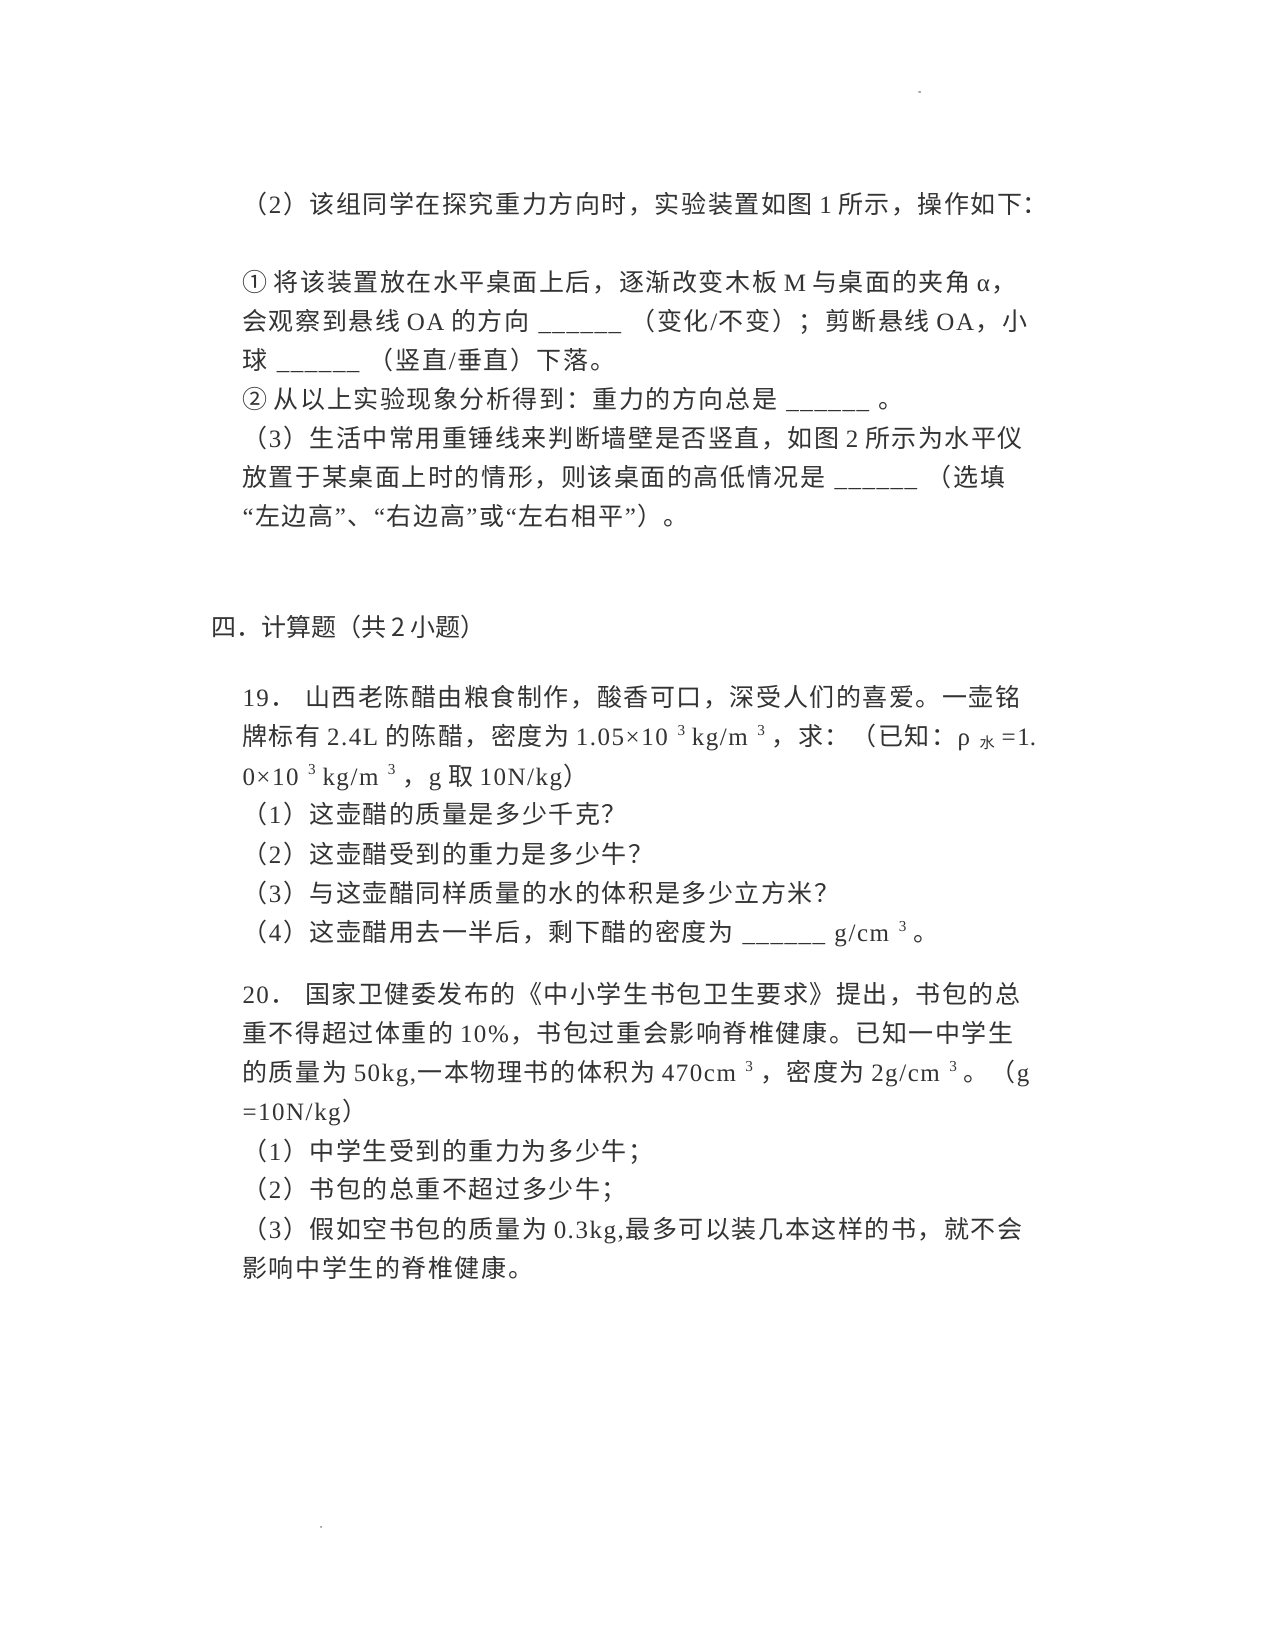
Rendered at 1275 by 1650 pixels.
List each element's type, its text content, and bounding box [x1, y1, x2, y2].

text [211, 150, 1064, 564]
text 四．计算题（共2小题） [188, 587, 1087, 644]
text 19． 山西老陈醋由粮食制作，酸香可口，深受人们的喜爱。一壶铭牌标有2.4L的陈醋，密度为1.05×10 3 kg/m 3 ，求：（已知：ρ 水 =1.0×10 3 kg/m 3 ，g取10N/kg） （1）这壶醋的质量是多少千克？ （2）这壶醋受到的重力是多少牛？ （3）与这壶醋同样质量的水的体积是多少立方米？ （4）这壶醋用去一半后，剩下醋的密度为 ______ g/cm 3 。 [211, 644, 1064, 941]
text 20． 国家卫健委发布的《中小学生书包卫生要求》提出，书包的总重不得超过体重的10%，书包过重会影响脊椎健康。已知一中学生的质量为50kg,一本物理书的体积为470cm 3 ，密度为2g/cm 3 。（g=10N/kg） （1）中学生受到的重力为多少牛； （2）书包的总重不超过多少牛； （3）假如空书包的质量为0.3kg,最多可以装几本这样的书，就不会影响中学生的脊椎健康。 [211, 941, 1064, 1277]
